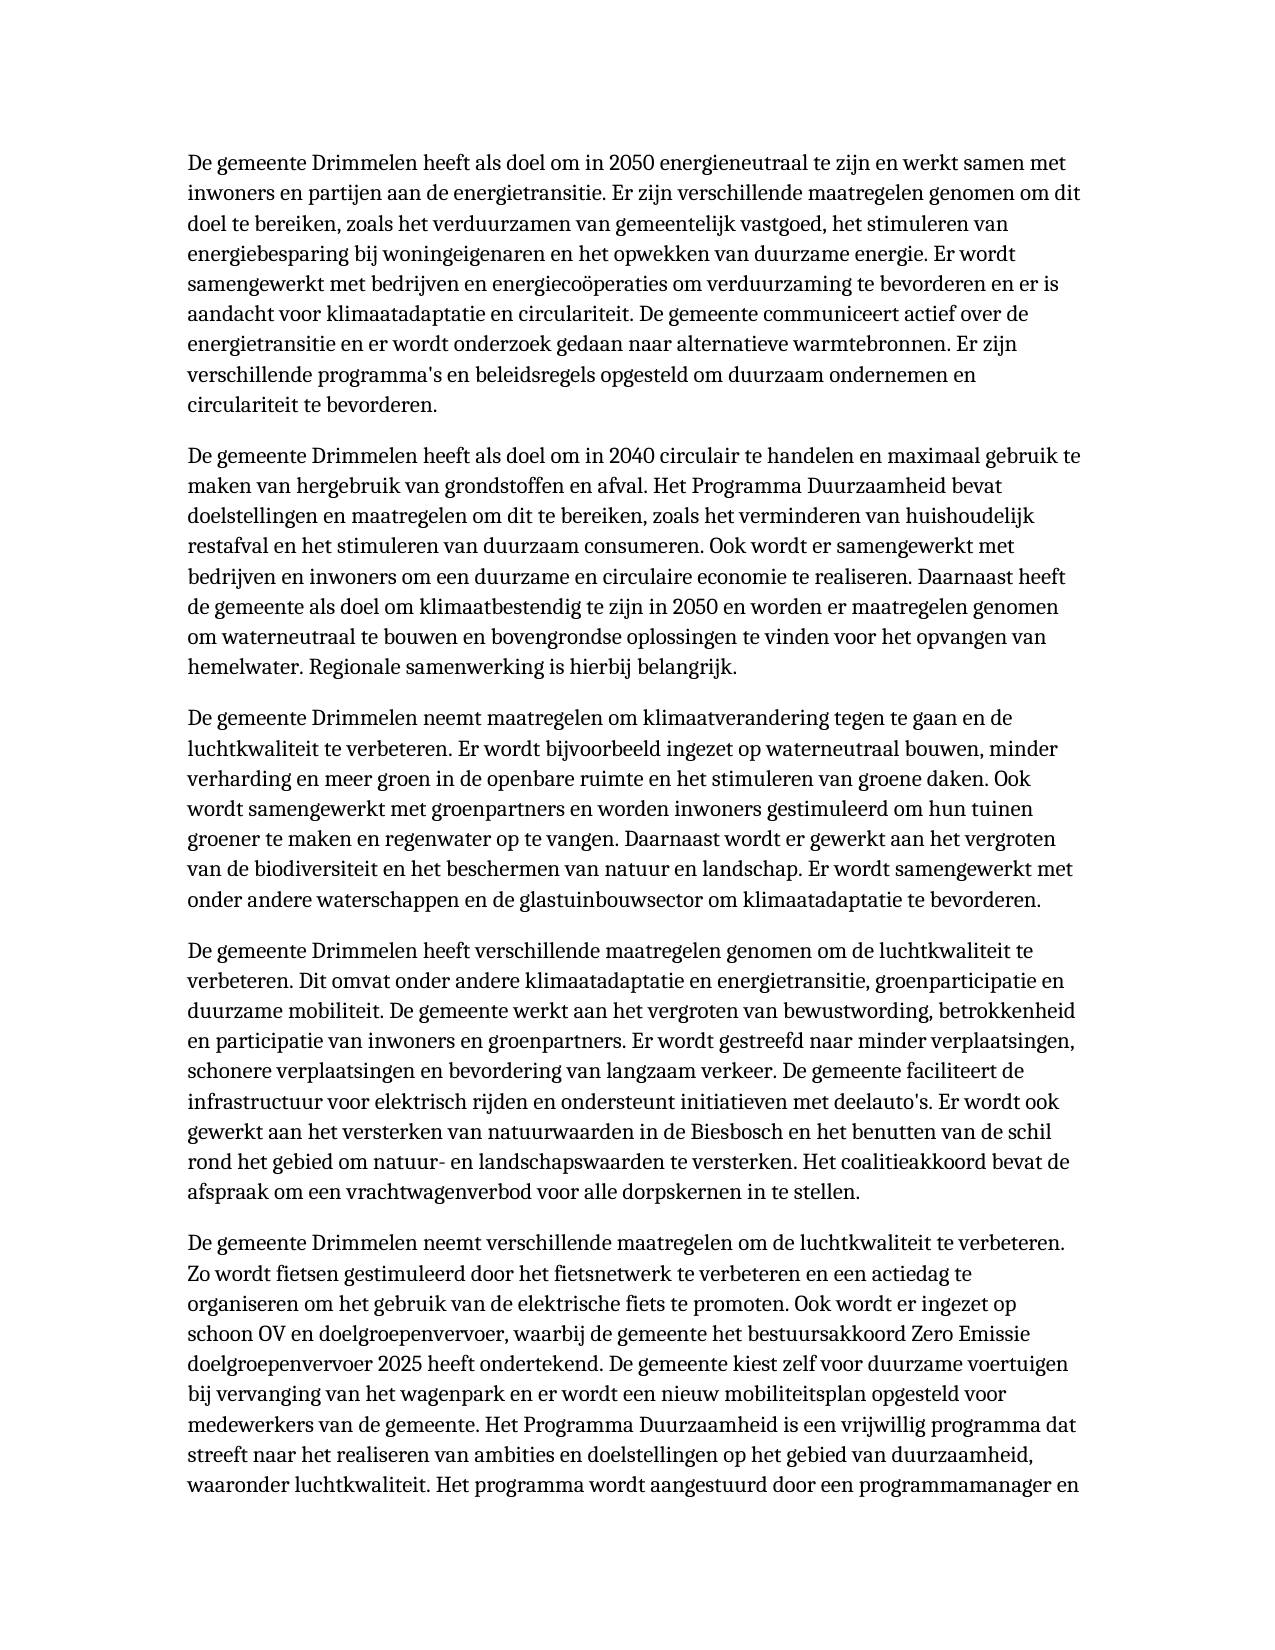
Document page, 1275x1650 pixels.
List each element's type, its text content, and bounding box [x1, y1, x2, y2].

text De gemeente Drimmelen heeft als doel om in 2050 energieneutraal te zijn en werkt samen met inwoners en partijen aan de energietransitie. Er zijn verschillende maatregelen genomen om dit doel te bereiken, zoals het verduurzamen van gemeentelijk vastgoed, het stimuleren van energiebesparing bij woningeigenaren en het opwekken van duurzame energie. Er wordt samengewerkt met bedrijven en energiecoöperaties om verduurzaming te bevorderen en er is aandacht voor klimaatadaptatie en circulariteit. De gemeente communiceert actief over de energietransitie en er wordt onderzoek gedaan naar alternatieve warmtebronnen. Er zijn verschillende programma's en beleidsregels opgesteld om duurzaam ondernemen en circulariteit te bevorderen. [187, 150, 1087, 418]
text De gemeente Drimmelen neemt maatregelen om klimaatverandering tegen te gaan en de luchtkwaliteit te verbeteren. Er wordt bijvoorbeeld ingezet op waterneutraal bouwen, minder verharding en meer groen in de openbare ruimte en het stimuleren van groene daken. Ook wordt samengewerkt met groenpartners en worden inwoners gestimuleerd om hun tuinen groener te maken en regenwater op te vangen. Daarnaast wordt er gewerkt aan het vergroten van de biodiversiteit en het beschermen van natuur en landschap. Er wordt samengewerkt met onder andere waterschappen en de glastuinbouwsector om klimaatadaptatie te bevorderen. [187, 705, 1087, 913]
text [187, 1230, 1087, 1498]
text De gemeente Drimmelen heeft als doel om in 2040 circulair te handelen en maximaal gebruik te maken van hergebruik van grondstoffen en afval. Het Programma Duurzaamheid bevat doelstellingen en maatregelen om dit te bereiken, zoals het verminderen van huishoudelijk restafval en het stimuleren van duurzaam consumeren. Ook wordt er samengewerkt met bedrijven en inwoners om een duurzame en circulaire economie te realiseren. Daarnaast heeft de gemeente als doel om klimaatbestendig te zijn in 2050 en worden er maatregelen genomen om waterneutraal te bouwen en bovengrondse oplossingen te vinden voor het opvangen van hemelwater. Regionale samenwerking is hierbij belangrijk. [187, 443, 1087, 681]
text De gemeente Drimmelen heeft verschillende maatregelen genomen om de luchtkwaliteit te verbeteren. Dit omvat onder andere klimaatadaptatie en energietransitie, groenparticipatie en duurzame mobiliteit. De gemeente werkt aan het vergroten van bewustwording, betrokkenheid en participatie van inwoners en groenpartners. Er wordt gestreefd naar minder verplaatsingen, schonere verplaatsingen en bevordering van langzaam verkeer. De gemeente faciliteert de infrastructuur voor elektrisch rijden en ondersteunt initiatieven met deelauto's. Er wordt ook gewerkt aan het versterken van natuurwaarden in de Biesbosch en het benutten van de schil rond het gebied om natuur- en landschapswaarden te versterken. Het coalitieakkoord bevat de afspraak om een vrachtwagenverbod voor alle dorpskernen in te stellen. [187, 937, 1087, 1206]
